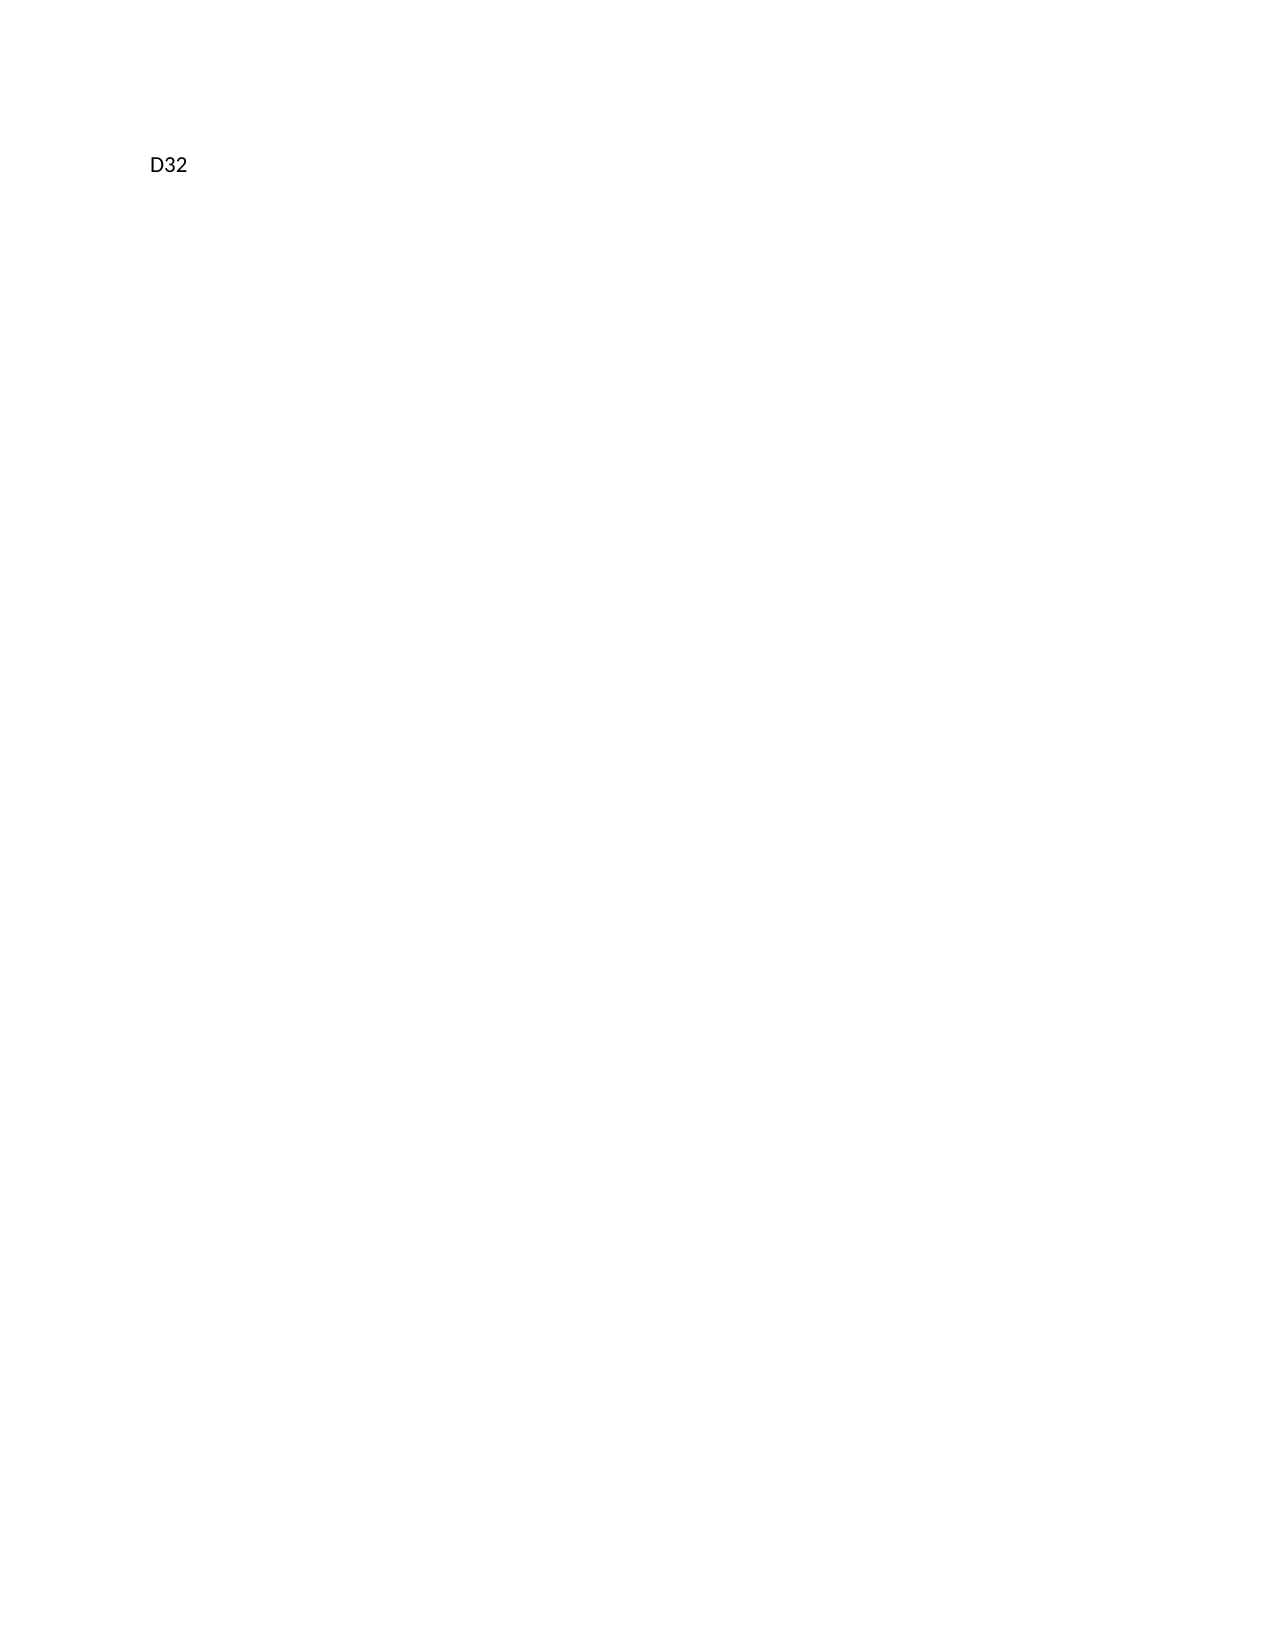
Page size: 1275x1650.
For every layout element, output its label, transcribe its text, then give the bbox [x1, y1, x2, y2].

text D32 [150, 150, 1125, 178]
